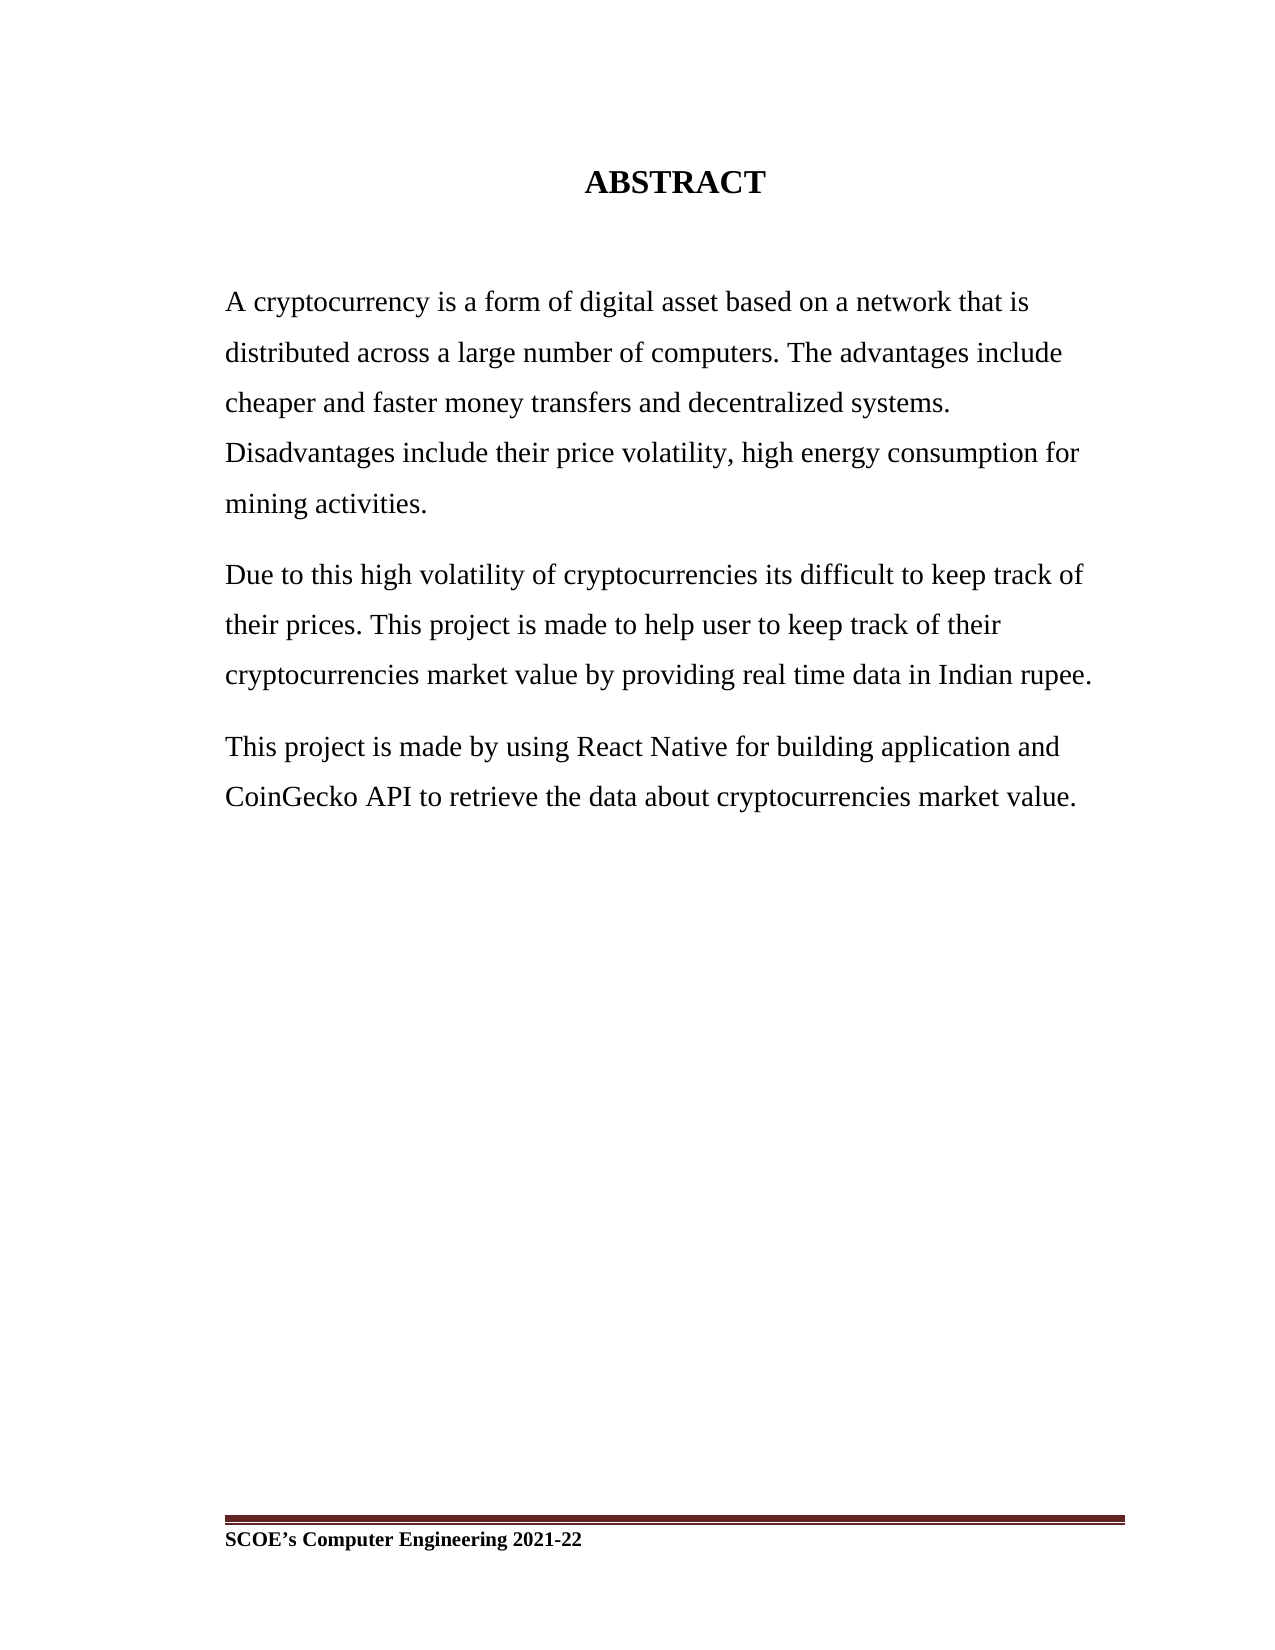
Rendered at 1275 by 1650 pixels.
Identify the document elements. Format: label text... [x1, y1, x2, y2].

text Due to this high volatility of cryptocurrencies its difficult to keep track of their prices. This project is made to help user to keep track of their cryptocurrencies market value by providing real time data in Indian rupee. [225, 557, 1125, 691]
text A cryptocurrency is a form of digital asset based on a network that is distributed across a large number of computers. The advantages include cheaper and faster money transfers and decentralized systems. Disadvantages include their price volatility, high energy consumption for mining activities. [225, 284, 1125, 519]
text Abstract [225, 162, 1125, 201]
text This project is made by using React Native for building application and CoinGecko API to retrieve the data about cryptocurrencies market value. [225, 729, 1125, 812]
